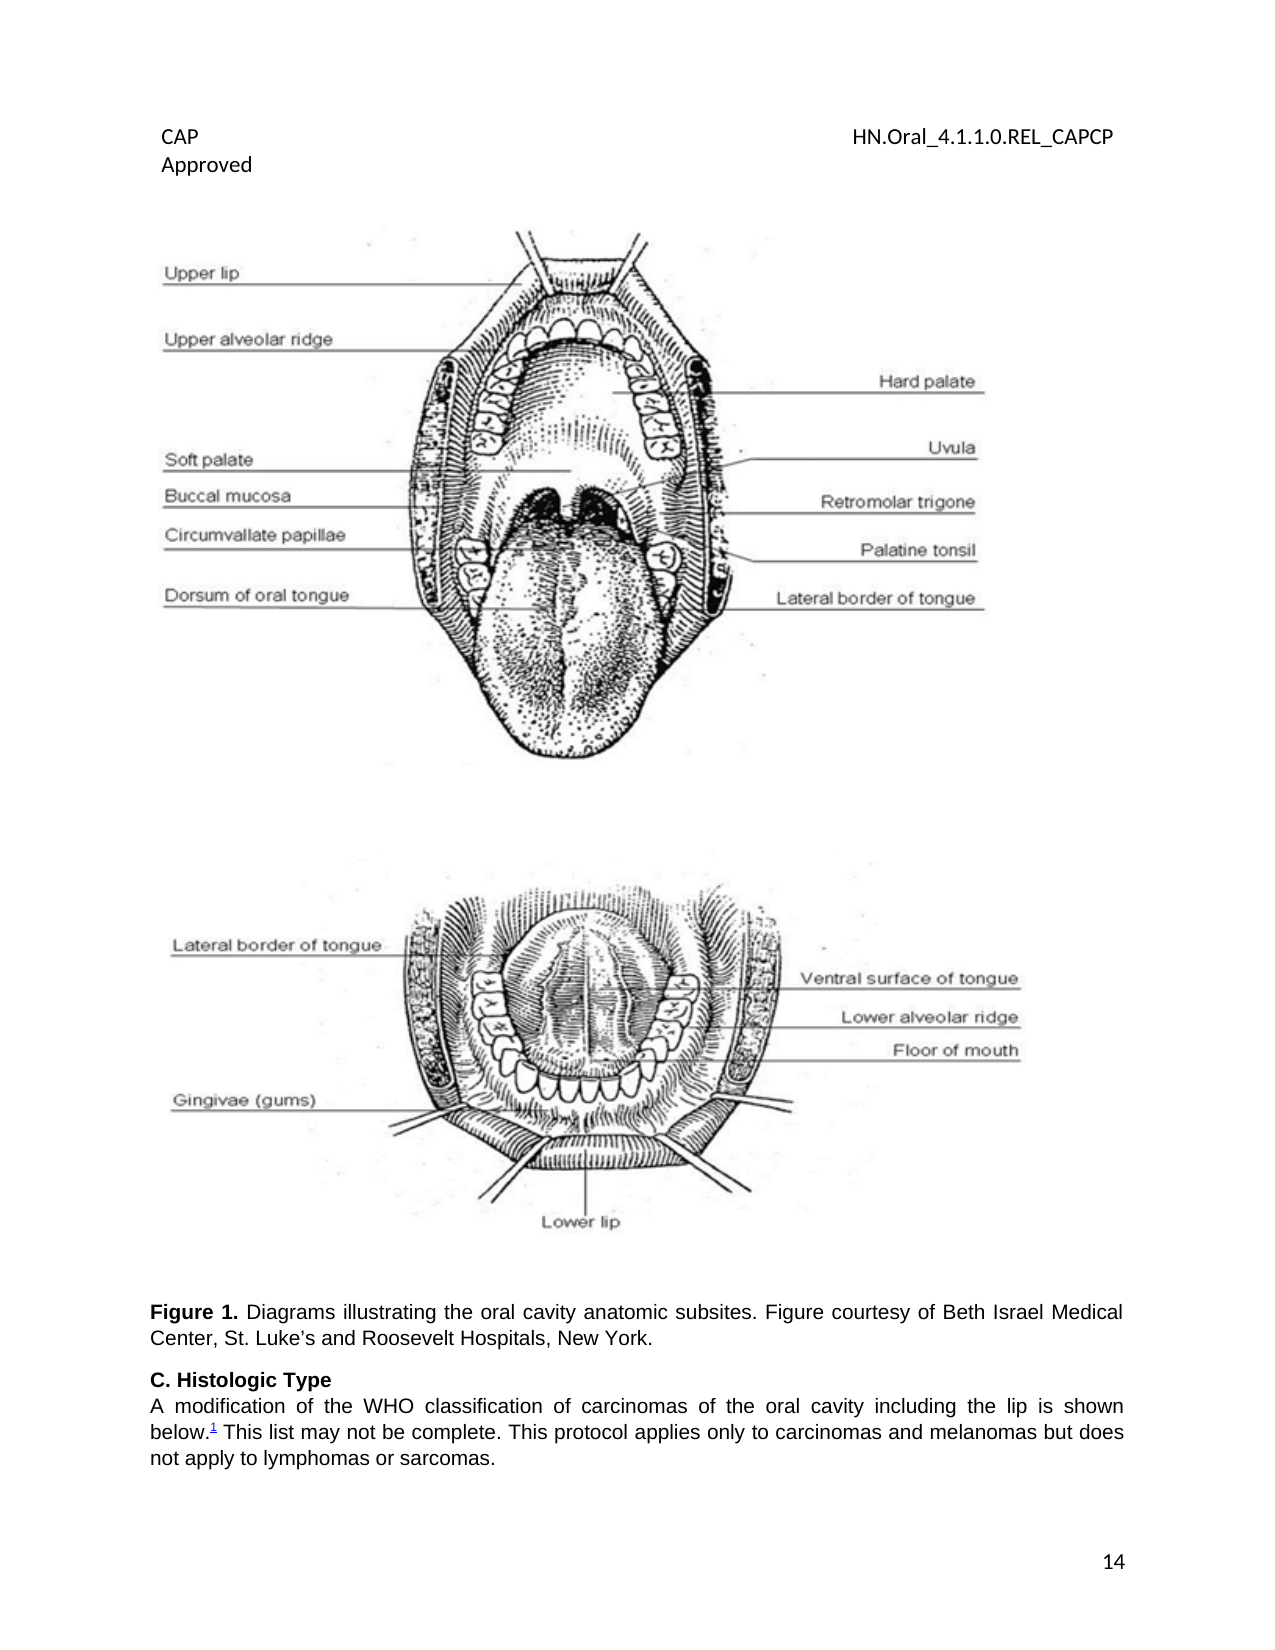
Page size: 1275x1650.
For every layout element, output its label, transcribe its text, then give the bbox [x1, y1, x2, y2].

text C. Histologic Type [150, 1368, 1125, 1392]
picture [150, 784, 1035, 1282]
text Figure 1. Diagrams illustrating the oral cavity anatomic subsites. Figure courtesy of Beth Israel Medical Center, St. Luke’s and Roosevelt Hospitals, New York. [150, 1300, 1125, 1350]
picture [150, 224, 991, 766]
text A modification of the WHO classification of carcinomas of the oral cavity including the lip is shown below.1 This list may not be complete. This protocol applies only to carcinomas and melanomas but does not apply to lymphomas or sarcomas. [150, 1394, 1125, 1470]
